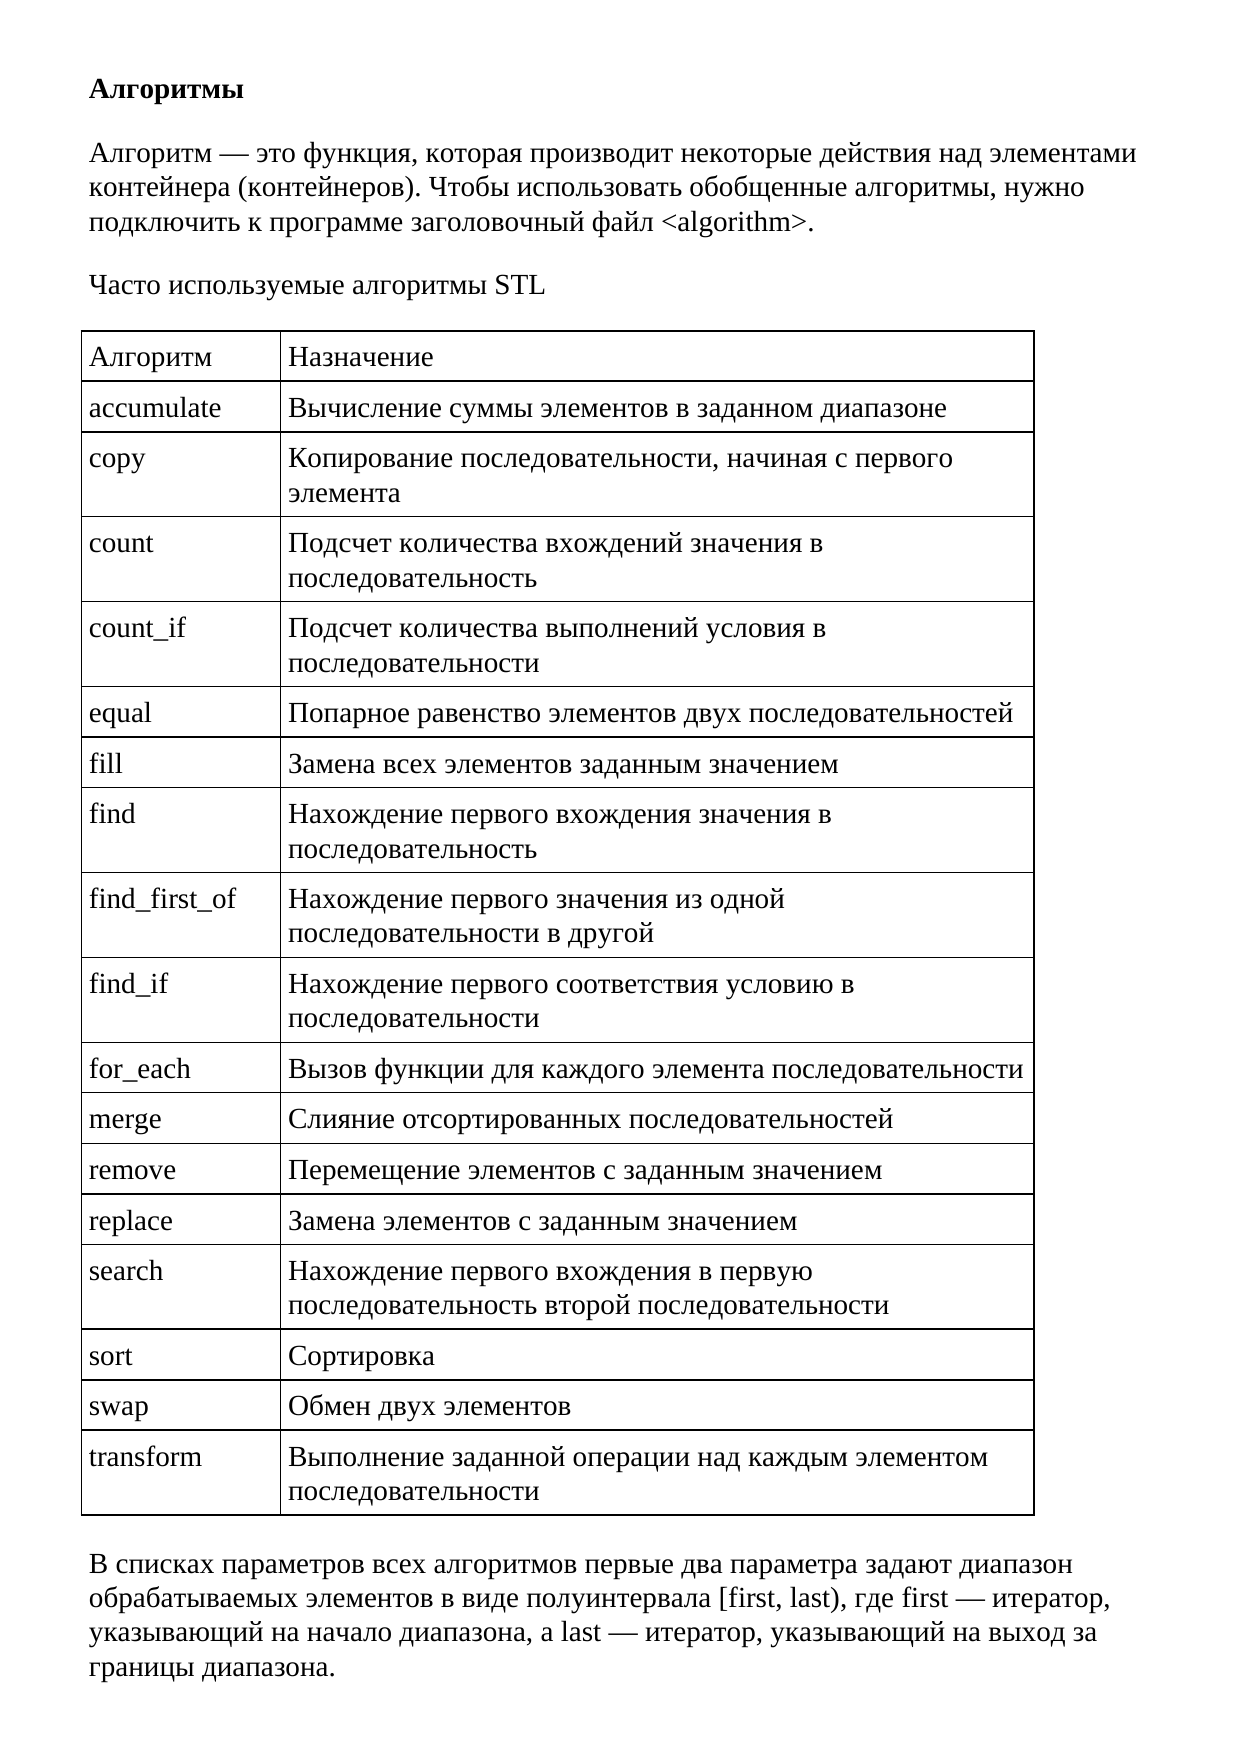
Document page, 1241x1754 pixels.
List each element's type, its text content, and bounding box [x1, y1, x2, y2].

table_header Назначение [281, 332, 1033, 380]
table_cell Слияние отсортированных последовательностей [281, 1093, 1033, 1142]
table_cell remove [82, 1144, 280, 1193]
table_cell replace [82, 1195, 280, 1243]
table_cell Выполнение заданной операции над каждым элементом последовательности [281, 1431, 1033, 1514]
table_cell Нахождение первого вхождения значения в последовательность [281, 788, 1033, 872]
table_cell accumulate [82, 382, 280, 431]
table_cell Перемещение элементов с заданным значением [281, 1144, 1033, 1193]
table_cell count [82, 517, 280, 601]
table_cell find [82, 788, 280, 872]
table_cell find_if [82, 958, 280, 1041]
table_cell Нахождение первого вхождения в первую последовательность второй последовательности [281, 1245, 1033, 1328]
table_cell Замена элементов с заданным значением [281, 1195, 1033, 1243]
table_cell Подсчет количества вхождений значения в последовательность [281, 517, 1033, 601]
table_cell Вызов функции для каждого элемента последовательности [281, 1043, 1033, 1092]
table_cell Подсчет количества выполнений условия в последовательности [281, 602, 1033, 686]
table_cell sort [82, 1330, 280, 1379]
table_cell fill [82, 738, 280, 787]
text Часто используемые алгоритмы STL [89, 266, 1152, 301]
table_cell Вычисление суммы элементов в заданном диапазоне [281, 382, 1033, 431]
text Алгоритмы [89, 71, 1152, 105]
table_cell equal [82, 687, 280, 736]
table_cell Обмен двух элементов [281, 1381, 1033, 1429]
table_cell transform [82, 1431, 280, 1514]
table_cell for_each [82, 1043, 280, 1092]
table_cell search [82, 1245, 280, 1328]
table_cell find_first_of [82, 873, 280, 956]
table_cell Попарное равенство элементов двух последовательностей [281, 687, 1033, 736]
table_cell swap [82, 1381, 280, 1429]
table_cell merge [82, 1093, 280, 1142]
text В списках параметров всех алгоритмов первые два параметра задают диапазон обрабатываемых элементов в виде полуинтервала [first, last), где first — итератор, указывающий на начало диапазона, a last — итератор, указывающий на выход за границы диапазона. [89, 1545, 1152, 1682]
text Алгоритм — это функция, которая производит некоторые действия над элементами контейнера (контейнеров). Чтобы использовать обобщенные алгоритмы, нужно подключить к программе заголовочный файл <algorithm>. [89, 134, 1152, 237]
table_cell Сортировка [281, 1330, 1033, 1379]
table_cell count_if [82, 602, 280, 686]
table_cell Копирование последовательности, начиная с первого элемента [281, 433, 1033, 516]
table_cell Нахождение первого значения из одной последовательности в другой [281, 873, 1033, 956]
table_cell сору [82, 433, 280, 516]
table_header Алгоритм [82, 332, 280, 380]
table_cell Нахождение первого соответствия условию в последовательности [281, 958, 1033, 1041]
table_cell Замена всех элементов заданным значением [281, 738, 1033, 787]
